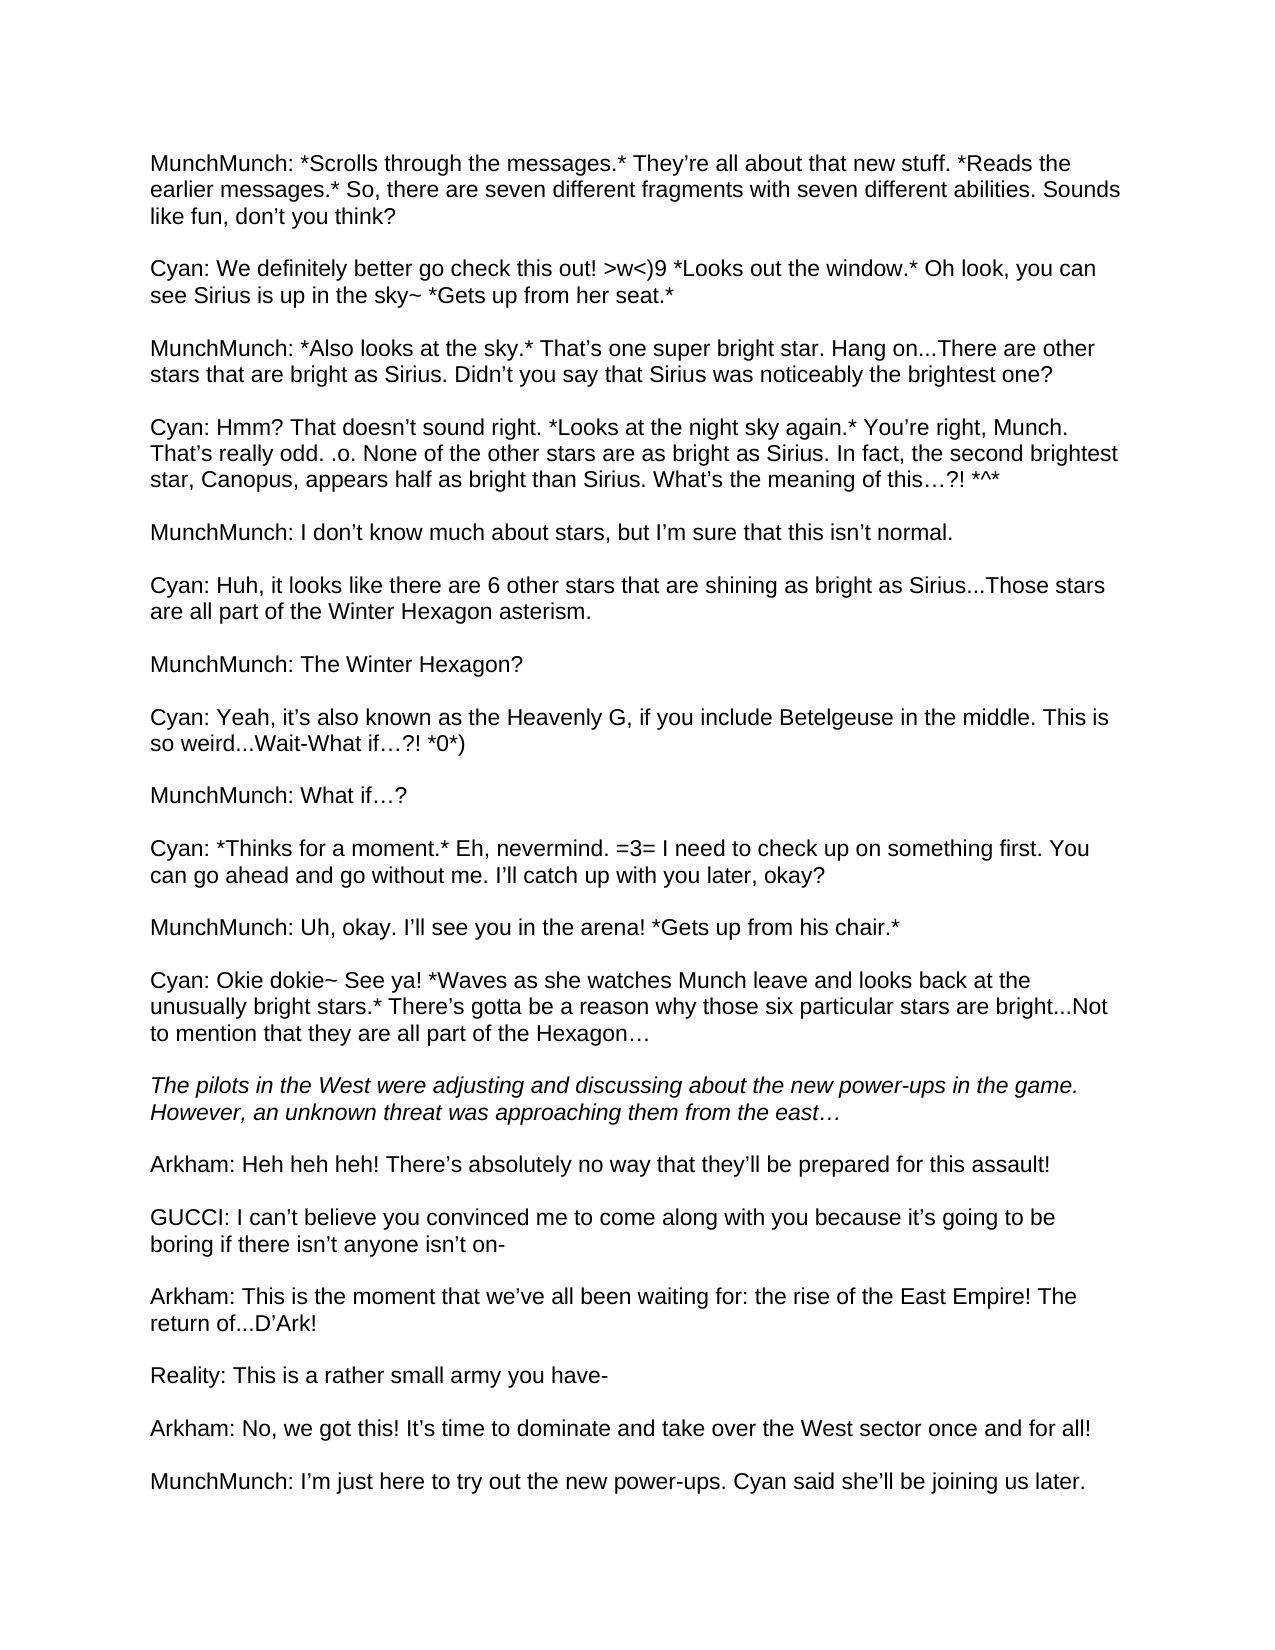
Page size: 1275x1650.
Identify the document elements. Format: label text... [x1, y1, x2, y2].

text Cyan: *Thinks for a moment.* Eh, nevermind. =3= I need to check up on something first. You can go ahead and go without me. I’ll catch up with you later, okay? [150, 835, 1125, 888]
text Cyan: We definitely better go check this out! >w<)9 *Looks out the window.* Oh look, you can see Sirius is up in the sky~ *Gets up from her seat.* [150, 255, 1125, 308]
text MunchMunch: Uh, okay. I’ll see you in the arena! *Gets up from his chair.* [150, 914, 1125, 941]
text Cyan: Okie dokie~ See ya! *Waves as she watches Munch leave and looks back at the unusually bright stars.* There’s gotta be a reason why those six particular stars are bright...Not to mention that they are all part of the Hexagon… [150, 967, 1125, 1046]
text Arkham: Heh heh heh! There’s absolutely no way that they’ll be prepared for this assault! [150, 1151, 1125, 1178]
text Arkham: No, we got this! It’s time to dominate and take over the West sector once and for all! [150, 1415, 1125, 1441]
text Arkham: This is the moment that we’ve all been waiting for: the rise of the East Empire! The return of...D’Ark! [150, 1283, 1125, 1336]
text MunchMunch: The Winter Hexagon? [150, 651, 1125, 677]
text MunchMunch: *Scrolls through the messages.* They’re all about that new stuff. *Reads the earlier messages.* So, there are seven different fragments with seven different abilities. Sounds like fun, don’t you think? [150, 150, 1125, 229]
text MunchMunch: I don’t know much about stars, but I’m sure that this isn’t normal. [150, 519, 1125, 545]
text GUCCI: I can’t believe you convinced me to come along with you because it’s going to be boring if there isn’t anyone isn’t on- [150, 1204, 1125, 1257]
text Cyan: Huh, it looks like there are 6 other stars that are shining as bright as Sirius...Those stars are all part of the Winter Hexagon asterism. [150, 572, 1125, 624]
text MunchMunch: *Also looks at the sky.* That’s one super bright star. Hang on...There are other stars that are bright as Sirius. Didn’t you say that Sirius was noticeably the brightest one? [150, 334, 1125, 387]
text The pilots in the West were adjusting and discussing about the new power-ups in the game. However, an unknown threat was approaching them from the east… [150, 1072, 1125, 1125]
text MunchMunch: What if…? [150, 782, 1125, 809]
text Cyan: Yeah, it’s also known as the Heavenly G, if you include Betelgeuse in the middle. This is so weird...Wait-What if…?! *0*) [150, 703, 1125, 756]
text Reality: This is a rather small army you have- [150, 1362, 1125, 1389]
text MunchMunch: I’m just here to try out the new power-ups. Cyan said she’ll be joining us later. [150, 1468, 1125, 1494]
text Cyan: Hmm? That doesn’t sound right. *Looks at the night sky again.* You’re right, Munch. That’s really odd. .o. None of the other stars are as bright as Sirius. In fact, the second brightest star, Canopus, appears half as bright than Sirius. What’s the meaning of this…?! *^* [150, 413, 1125, 493]
